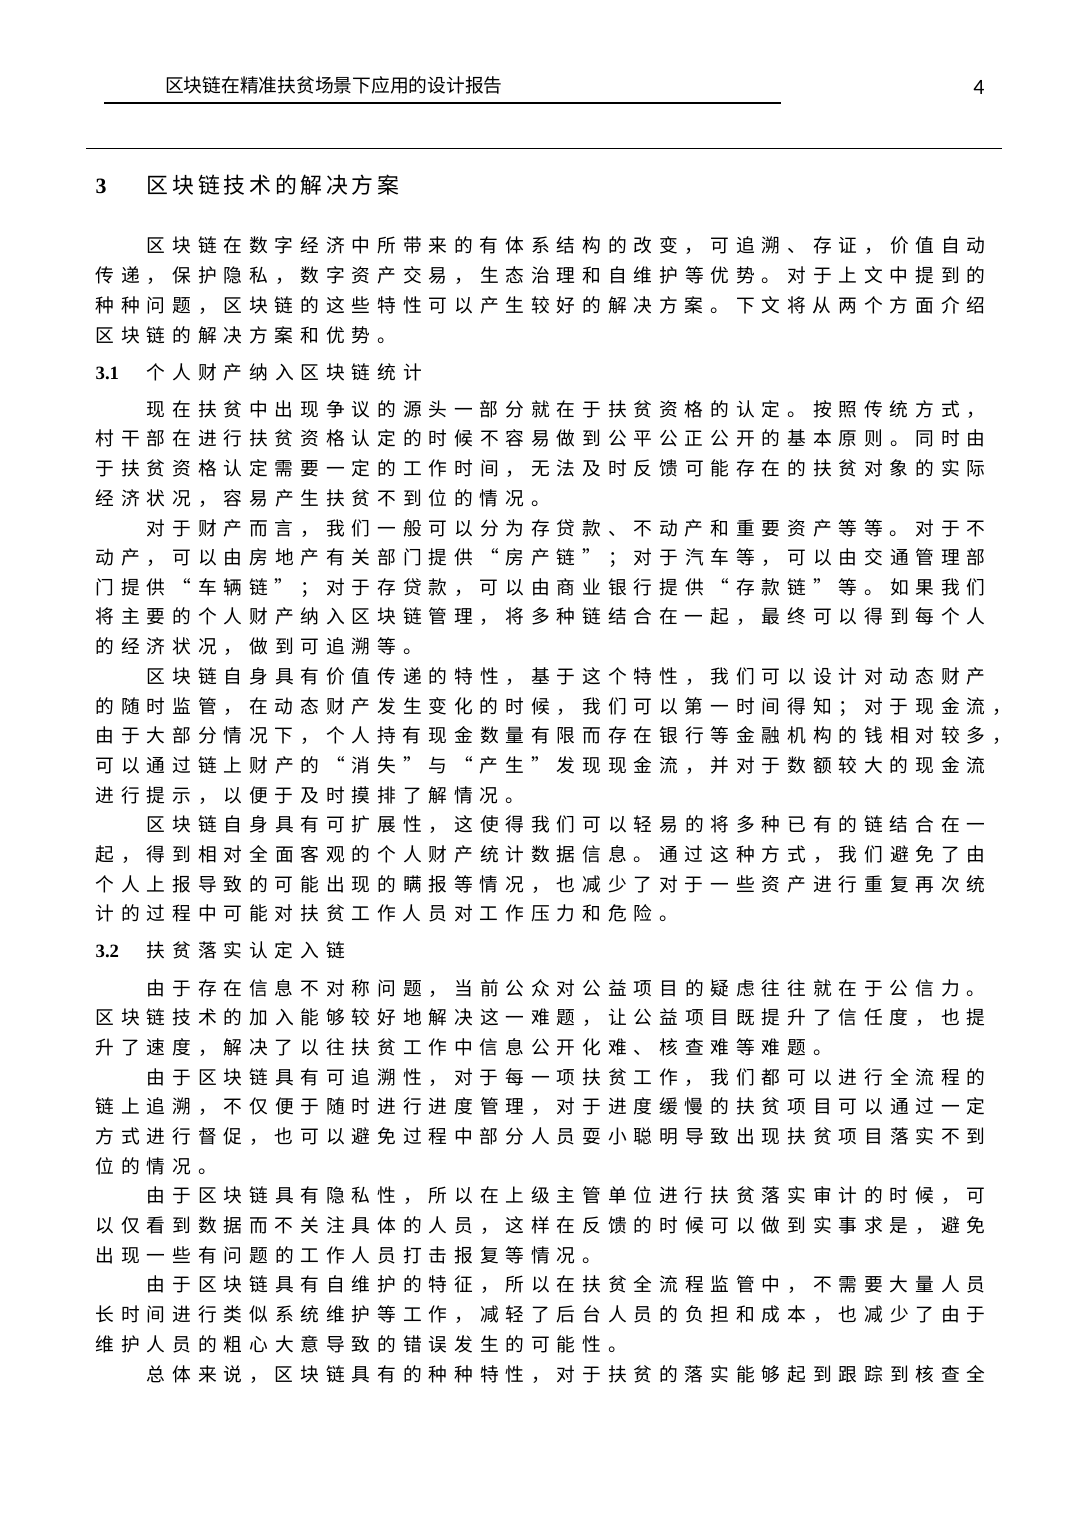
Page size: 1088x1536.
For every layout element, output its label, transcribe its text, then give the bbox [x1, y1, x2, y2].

text 由于存在信息不对称问题，当前公众对公益项目的疑虑往往就在于公信力。区块链技术的加入能够较好地解决这一难题，让公益项目既提升了信任度，也提升了速度，解决了以往扶贫工作中信息公开化难、核查难等难题。 [95, 972, 992, 1061]
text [95, 1358, 992, 1388]
text 现在扶贫中出现争议的源头一部分就在于扶贫资格的认定。按照传统方式，村干部在进行扶贫资格认定的时候不容易做到公平公正公开的基本原则。同时由于扶贫资格认定需要一定的工作时间，无法及时反馈可能存在的扶贫对象的实际经济状况，容易产生扶贫不到位的情况。 [95, 393, 992, 512]
subtitle 扶贫落实认定入链 [95, 935, 992, 964]
text 区块链自身具有可扩展性，这使得我们可以轻易的将多种已有的链结合在一起，得到相对全面客观的个人财产统计数据信息。通过这种方式，我们避免了由个人上报导致的可能出现的瞒报等情况，也减少了对于一些资产进行重复再次统计的过程中可能对扶贫工作人员对工作压力和危险。 [95, 809, 992, 927]
text 对于财产而言，我们一般可以分为存贷款、不动产和重要资产等等。对于不动产，可以由房地产有关部门提供“房产链”；对于汽车等，可以由交通管理部门提供“车辆链”；对于存贷款，可以由商业银行提供“存款链”等。如果我们将主要的个人财产纳入区块链管理，将多种链结合在一起，最终可以得到每个人的经济状况，做到可追溯等。 [95, 512, 992, 660]
subtitle 区块链技术的解决方案 [95, 154, 992, 213]
text 由于区块链具有隐私性，所以在上级主管单位进行扶贫落实审计的时候，可以仅看到数据而不关注具体的人员，这样在反馈的时候可以做到实事求是，避免出现一些有问题的工作人员打击报复等情况。 [95, 1180, 992, 1269]
text 区块链在数字经济中所带来的有体系结构的改变，可追溯、存证，价值自动传递，保护隐私，数字资产交易，生态治理和自维护等优势。对于上文中提到的种种问题，区块链的这些特性可以产生较好的解决方案。下文将从两个方面介绍区块链的解决方案和优势。 [95, 230, 992, 349]
text 由于区块链具有可追溯性，对于每一项扶贫工作，我们都可以进行全流程的链上追溯，不仅便于随时进行进度管理，对于进度缓慢的扶贫项目可以通过一定方式进行督促，也可以避免过程中部分人员耍小聪明导致出现扶贫项目落实不到位的情况。 [95, 1061, 992, 1180]
text 区块链自身具有价值传递的特性，基于这个特性，我们可以设计对动态财产的随时监管，在动态财产发生变化的时候，我们可以第一时间得知；对于现金流，由于大部分情况下，个人持有现金数量有限而存在银行等金融机构的钱相对较多，可以通过链上财产的“消失”与“产生”发现现金流，并对于数额较大的现金流进行提示，以便于及时摸排了解情况。 [95, 660, 992, 809]
subtitle 个人财产纳入区块链统计 [95, 356, 992, 386]
text 由于区块链具有自维护的特征，所以在扶贫全流程监管中，不需要大量人员长时间进行类似系统维护等工作，减轻了后台人员的负担和成本，也减少了由于维护人员的粗心大意导致的错误发生的可能性。 [95, 1269, 992, 1358]
